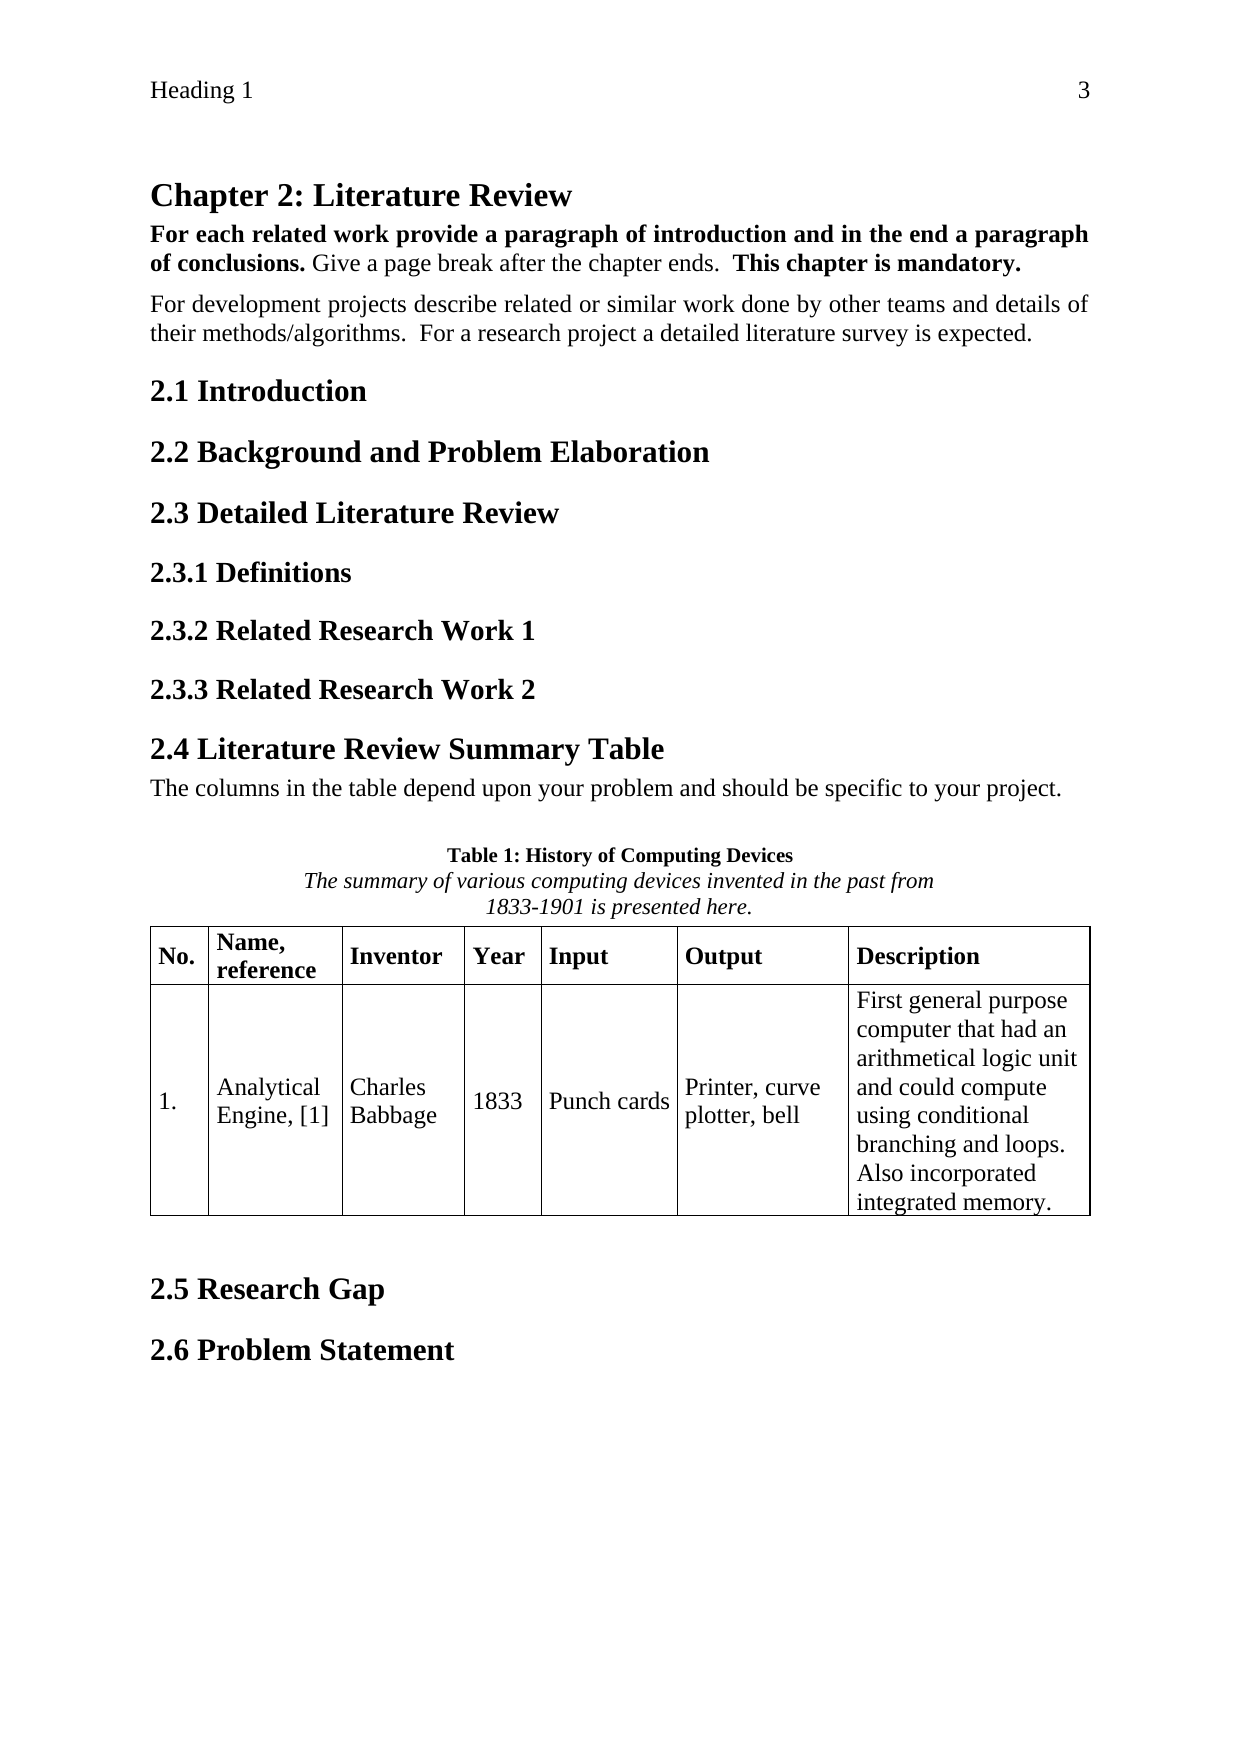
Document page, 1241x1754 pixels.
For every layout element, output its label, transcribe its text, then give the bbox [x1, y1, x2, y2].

text The columns in the table depend upon your problem and should be specific to your project. [150, 773, 1090, 801]
table_header No. [151, 927, 208, 984]
subtitle Definitions [150, 555, 1090, 588]
subtitle Introduction [150, 372, 1090, 408]
table_header Input [542, 927, 677, 984]
table_cell Printer, curve plotter, bell [678, 985, 848, 1215]
table_header Description [849, 927, 1089, 984]
table_header Year [465, 927, 541, 984]
table_header Inventor [343, 927, 464, 984]
subtitle Background and Problem Elaboration [150, 433, 1090, 469]
subtitle Problem Statement [150, 1331, 1090, 1367]
text For each related work provide a paragraph of introduction and in the end a paragraph of conclusions. Give a page break after the chapter ends. This chapter is mandatory. [150, 219, 1090, 277]
subtitle Literature Review [150, 175, 1090, 213]
table_header Output [678, 927, 848, 984]
table_cell 1833 [465, 985, 541, 1215]
subtitle Research Gap [150, 1270, 1090, 1306]
table_header Name, reference [209, 927, 342, 984]
subtitle Literature Review Summary Table [150, 731, 1090, 766]
subtitle Related Research Work 1 [150, 613, 1090, 647]
subtitle Related Research Work 2 [150, 672, 1090, 706]
text For development projects describe related or similar work done by other teams and details of their methods/algorithms. For a research project a detailed literature survey is expected. [150, 289, 1090, 347]
table_cell 1. [151, 985, 208, 1215]
table_cell Charles Babbage [343, 985, 464, 1215]
subtitle Detailed Literature Review [150, 494, 1090, 530]
text The summary of various computing devices invented in the past from 1833-1901 is presented here. [298, 867, 942, 919]
text Table 1: History of Computing Devices [150, 843, 1090, 867]
table_cell First general purpose computer that had an arithmetical logic unit and could compute using conditional branching and loops. Also incorporated integrated memory. [849, 985, 1089, 1215]
table_cell Analytical Engine, [1] [209, 985, 342, 1215]
table_cell Punch cards [542, 985, 677, 1215]
